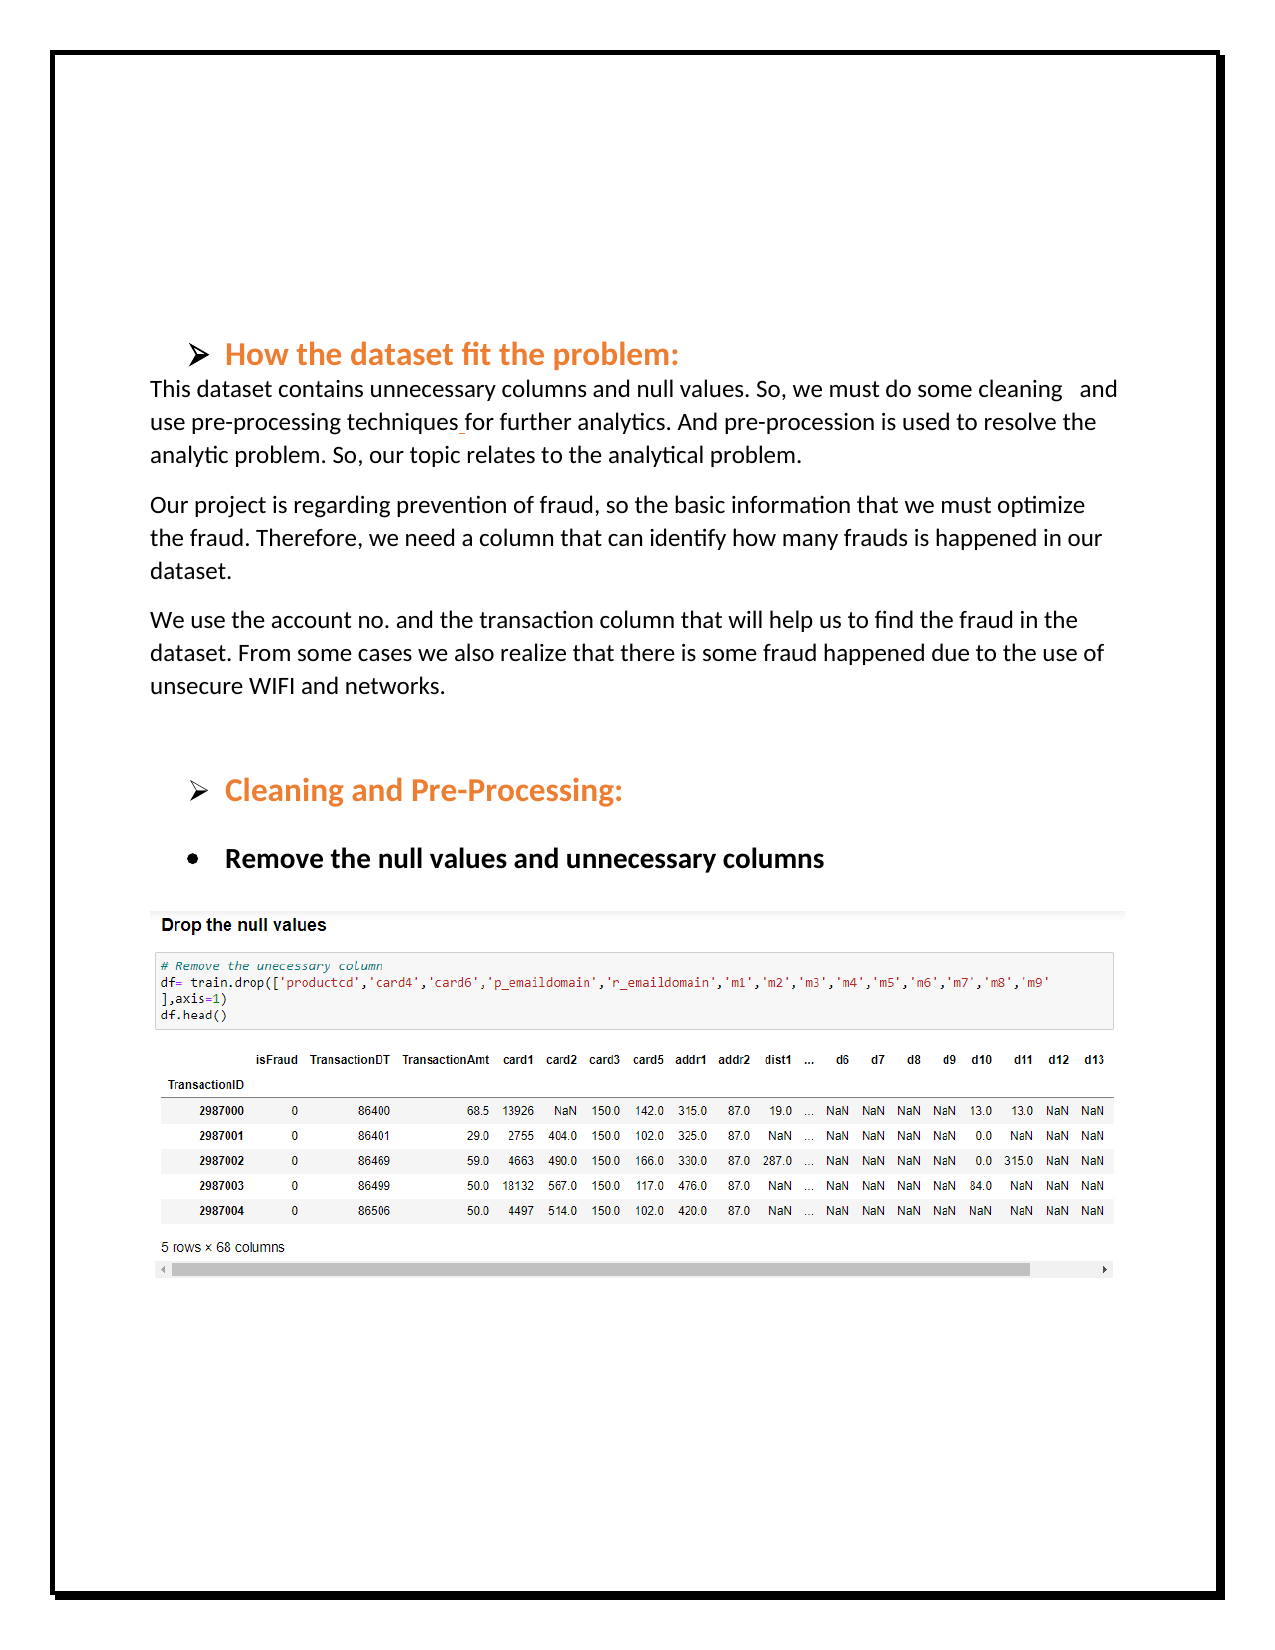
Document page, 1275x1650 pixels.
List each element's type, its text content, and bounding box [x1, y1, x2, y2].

text This dataset contains unnecessary columns and null values. So, we must do some cleaning and use pre-processing techniques for further analytics. And pre-procession is used to resolve the analytic problem. So, our topic relates to the analytical problem. [150, 373, 1120, 470]
text Our project is regarding prevention of fraud, so the basic information that we must optimize the fraud. Therefore, we need a column that can identify how many frauds is happened in our dataset. [150, 489, 1120, 585]
text We use the account no. and the transaction column that will help us to find the fraud in the dataset. From some cases we also realize that there is some fraud happened due to the use of unsecure WIFI and networks. [150, 604, 1120, 701]
list Cleaning and Pre-Processing: [187, 769, 1120, 810]
list Remove the null values and unnecessary columns [187, 841, 1120, 876]
picture [150, 911, 1125, 1285]
list How the dataset fit the problem: [187, 333, 1120, 373]
